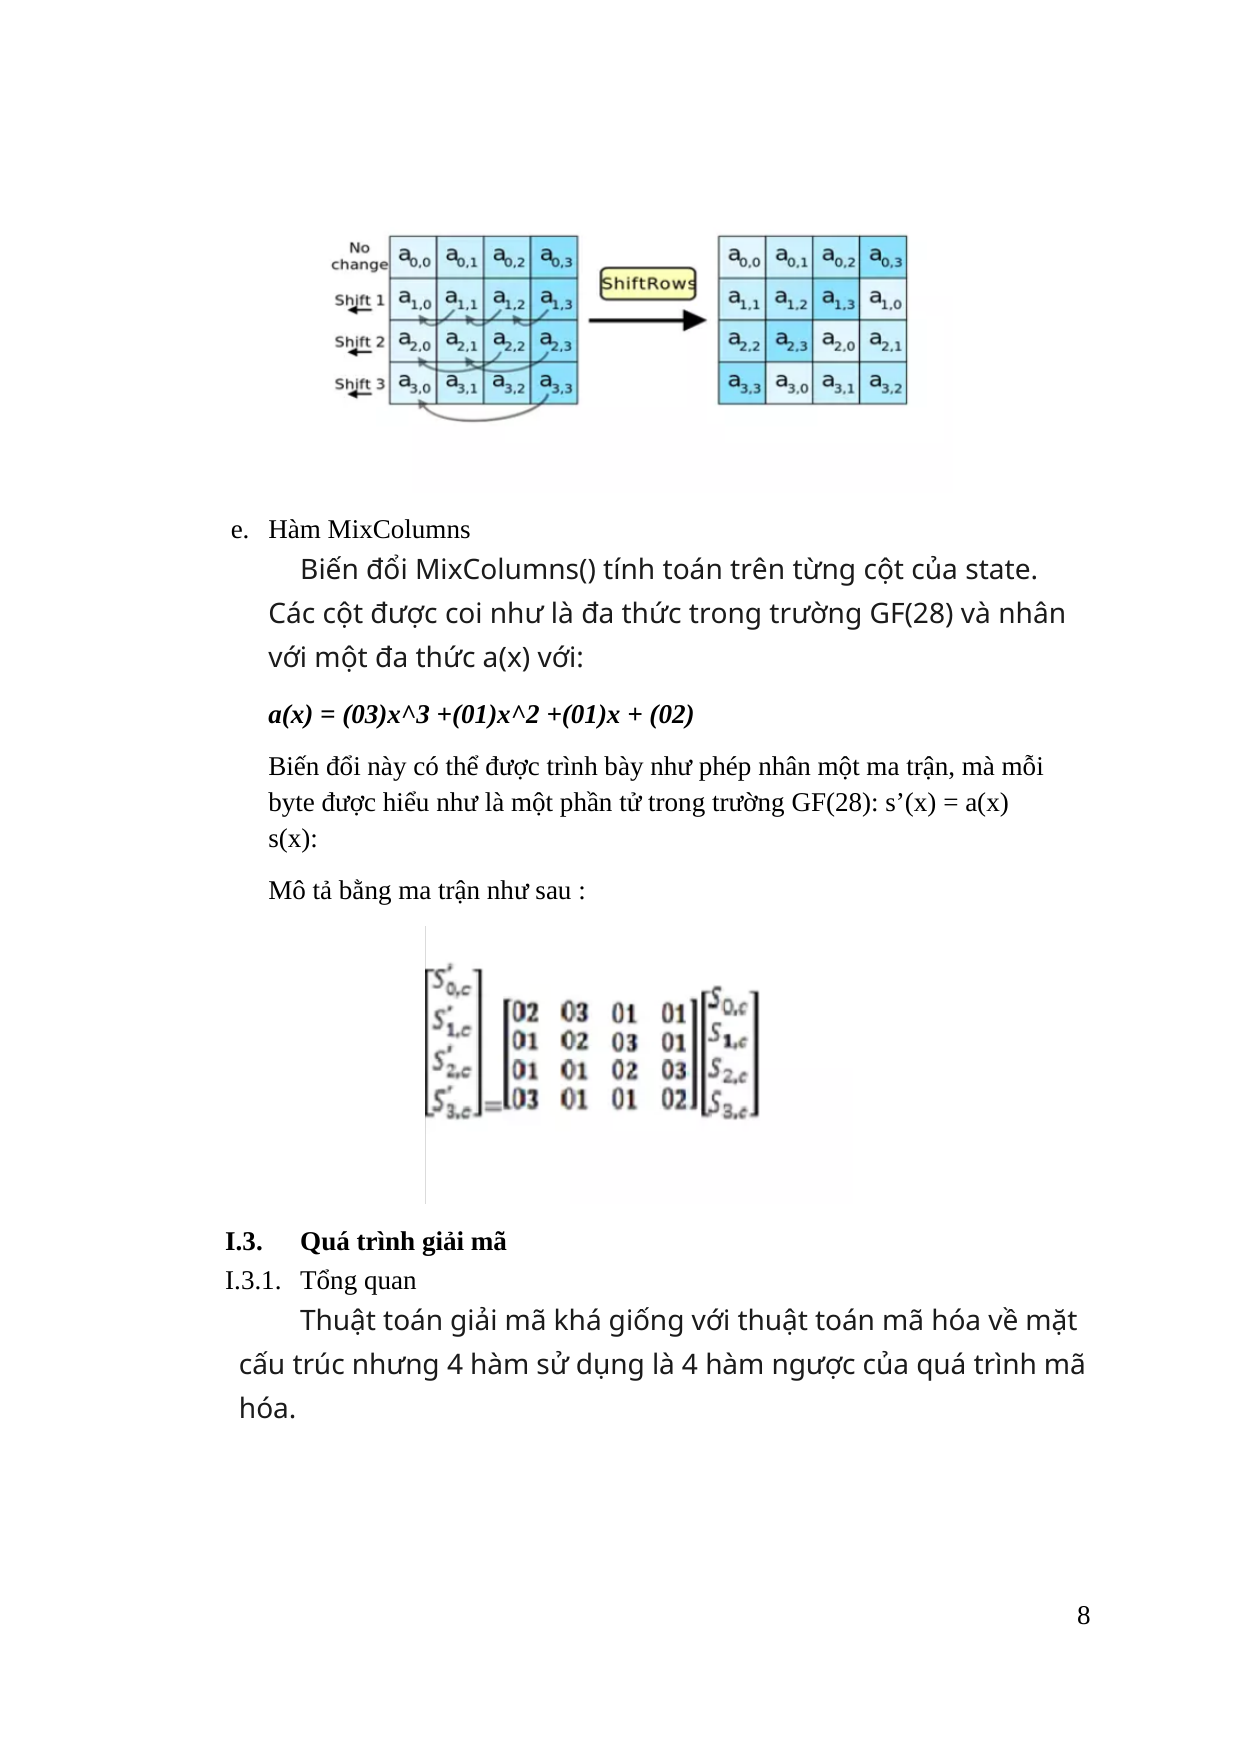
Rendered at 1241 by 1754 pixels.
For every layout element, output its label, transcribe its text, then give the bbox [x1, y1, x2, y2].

list Hàm MixColumns [231, 513, 1090, 545]
text Mô tả bằng ma trận như sau : [268, 874, 1090, 906]
picture [425, 926, 853, 1204]
picture [324, 150, 954, 493]
subtitle Quá trình giải mã [225, 1224, 1090, 1256]
text Biến đổi MixColumns() tính toán trên từng cột của state. Các cột được coi như là đa thức trong trường GF(28) và nhân với một đa thức a(x) với: [268, 549, 1090, 676]
text Biến đổi này có thể được trình bày như phép nhân một ma trận, mà mỗi byte được hiểu như là một phần tử trong trường GF(28): s’(x) = a(x)  s(x): [268, 751, 1090, 853]
text Thuật toán giải mã khá giống với thuật toán mã hóa về mặt cấu trúc nhưng 4 hàm sử dụng là 4 hàm ngược của quá trình mã hóa. [239, 1300, 1090, 1427]
subtitle Tổng quan [225, 1264, 1090, 1296]
text a(x) = (03)x^3 +(01)x^2 +(01)x + (02) [268, 698, 1090, 729]
